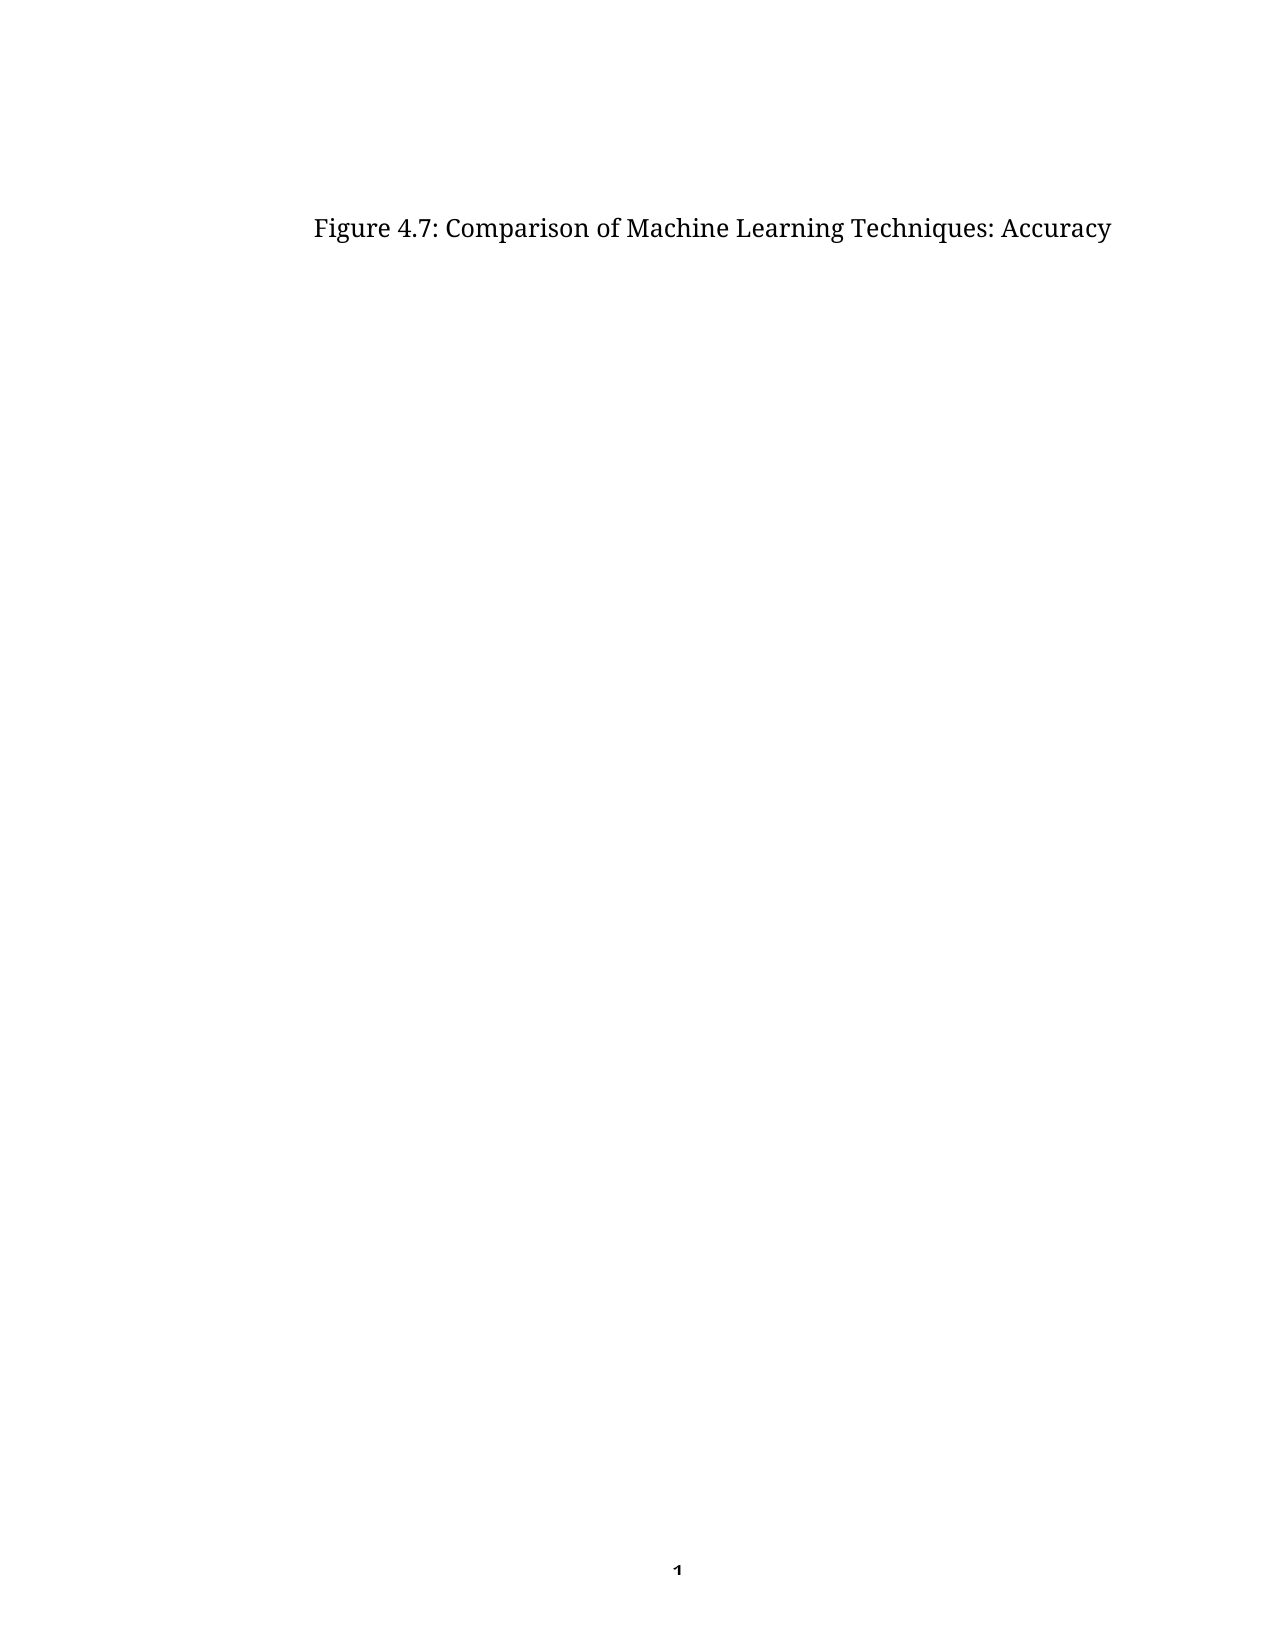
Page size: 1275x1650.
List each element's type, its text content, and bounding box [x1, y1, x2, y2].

text Figure 4.7: Comparison of Machine Learning Techniques: Accuracy [314, 211, 1275, 244]
